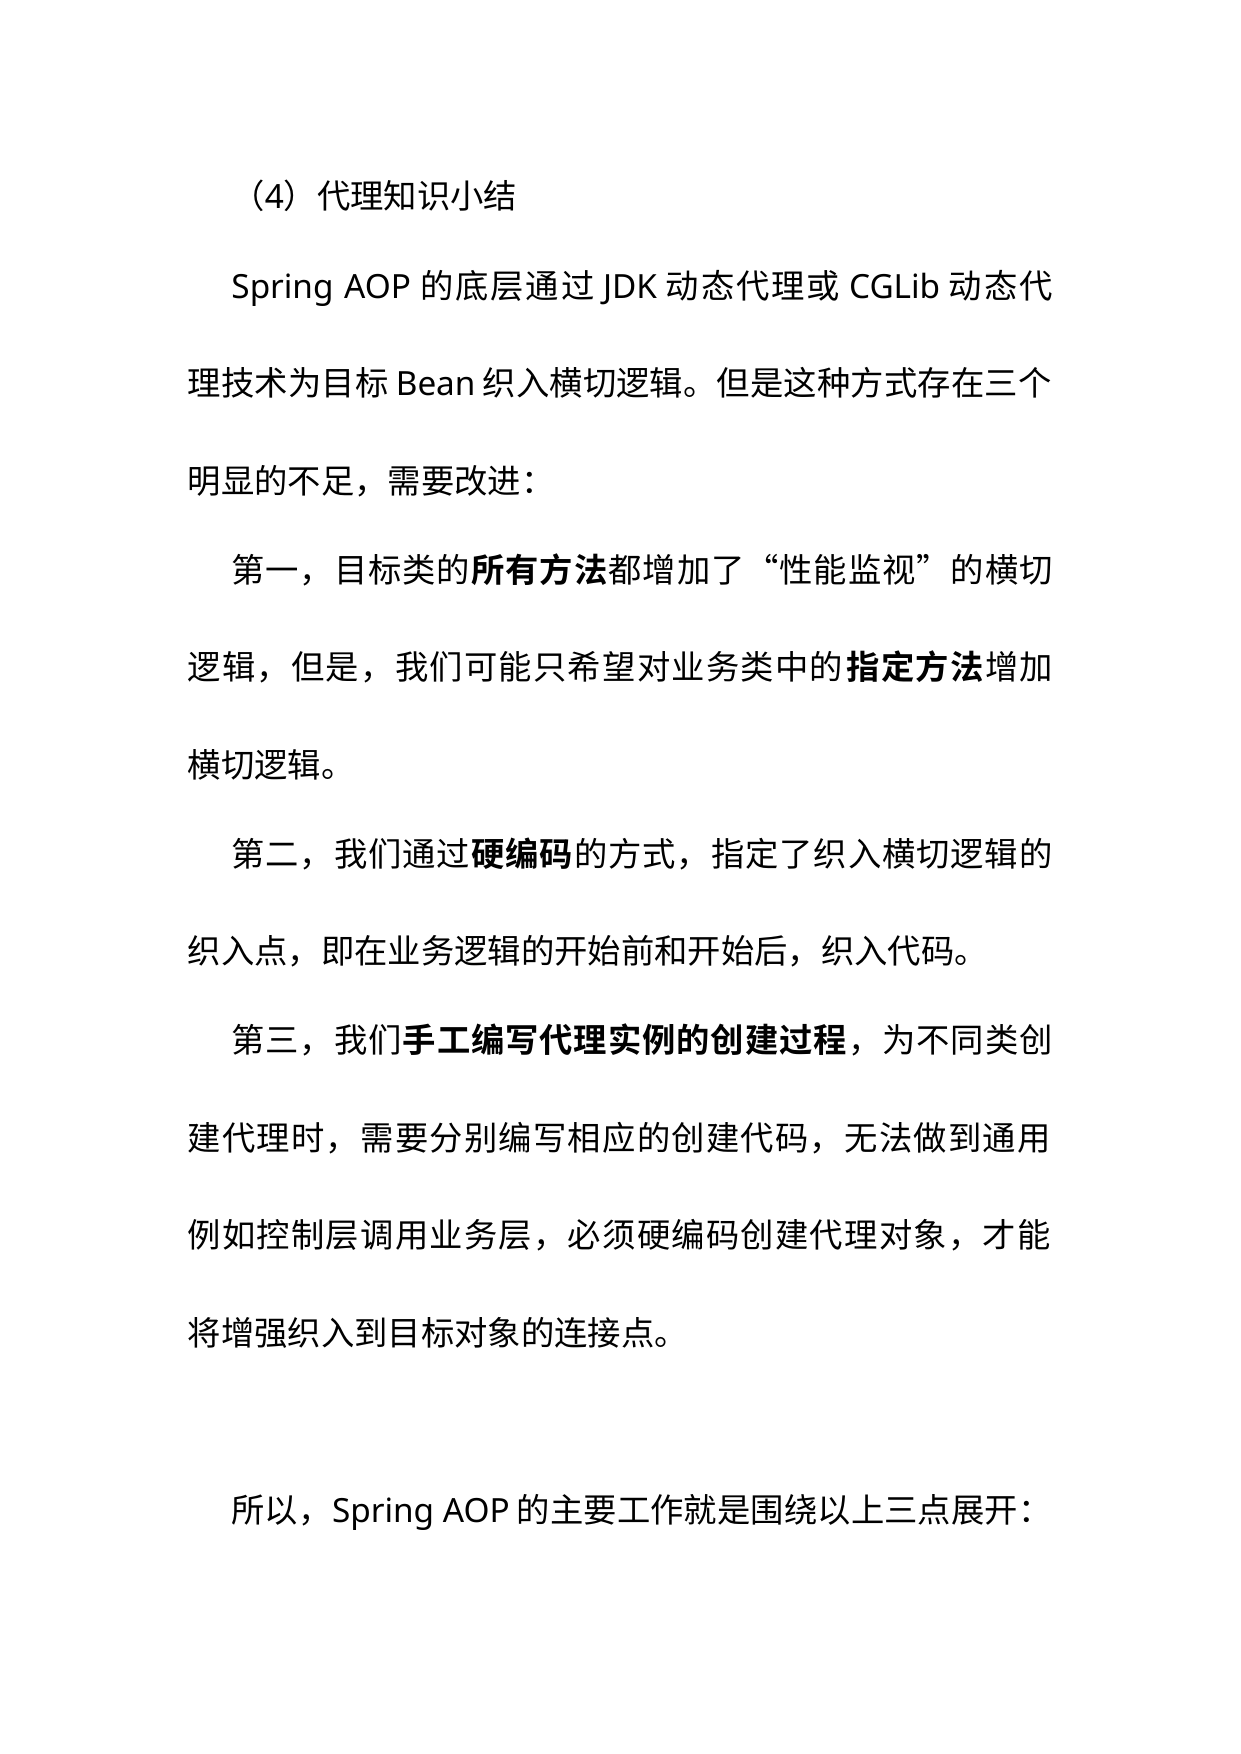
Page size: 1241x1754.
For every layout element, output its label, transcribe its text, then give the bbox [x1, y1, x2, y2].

text 第三，我们手工编写代理实例的创建过程，为不同类创建代理时，需要分别编写相应的创建代码，无法做到通用。例如控制层调用业务层，必须硬编码创建代理对象，才能将增强织入到目标对象的连接点。 [187, 1006, 1053, 1363]
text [187, 1475, 1053, 1540]
text Spring AOP的底层通过JDK动态代理或CGLib动态代理技术为目标Bean织入横切逻辑。但是这种方式存在三个明显的不足，需要改进： [187, 251, 1053, 511]
text 第一，目标类的所有方法都增加了“性能监视”的横切逻辑，但是，我们可能只希望对业务类中的指定方法增加横切逻辑。 [187, 535, 1053, 795]
list 代理知识小结 [187, 162, 1053, 227]
text 第二，我们通过硬编码的方式，指定了织入横切逻辑的织入点，即在业务逻辑的开始前和开始后，织入代码。 [187, 819, 1053, 982]
